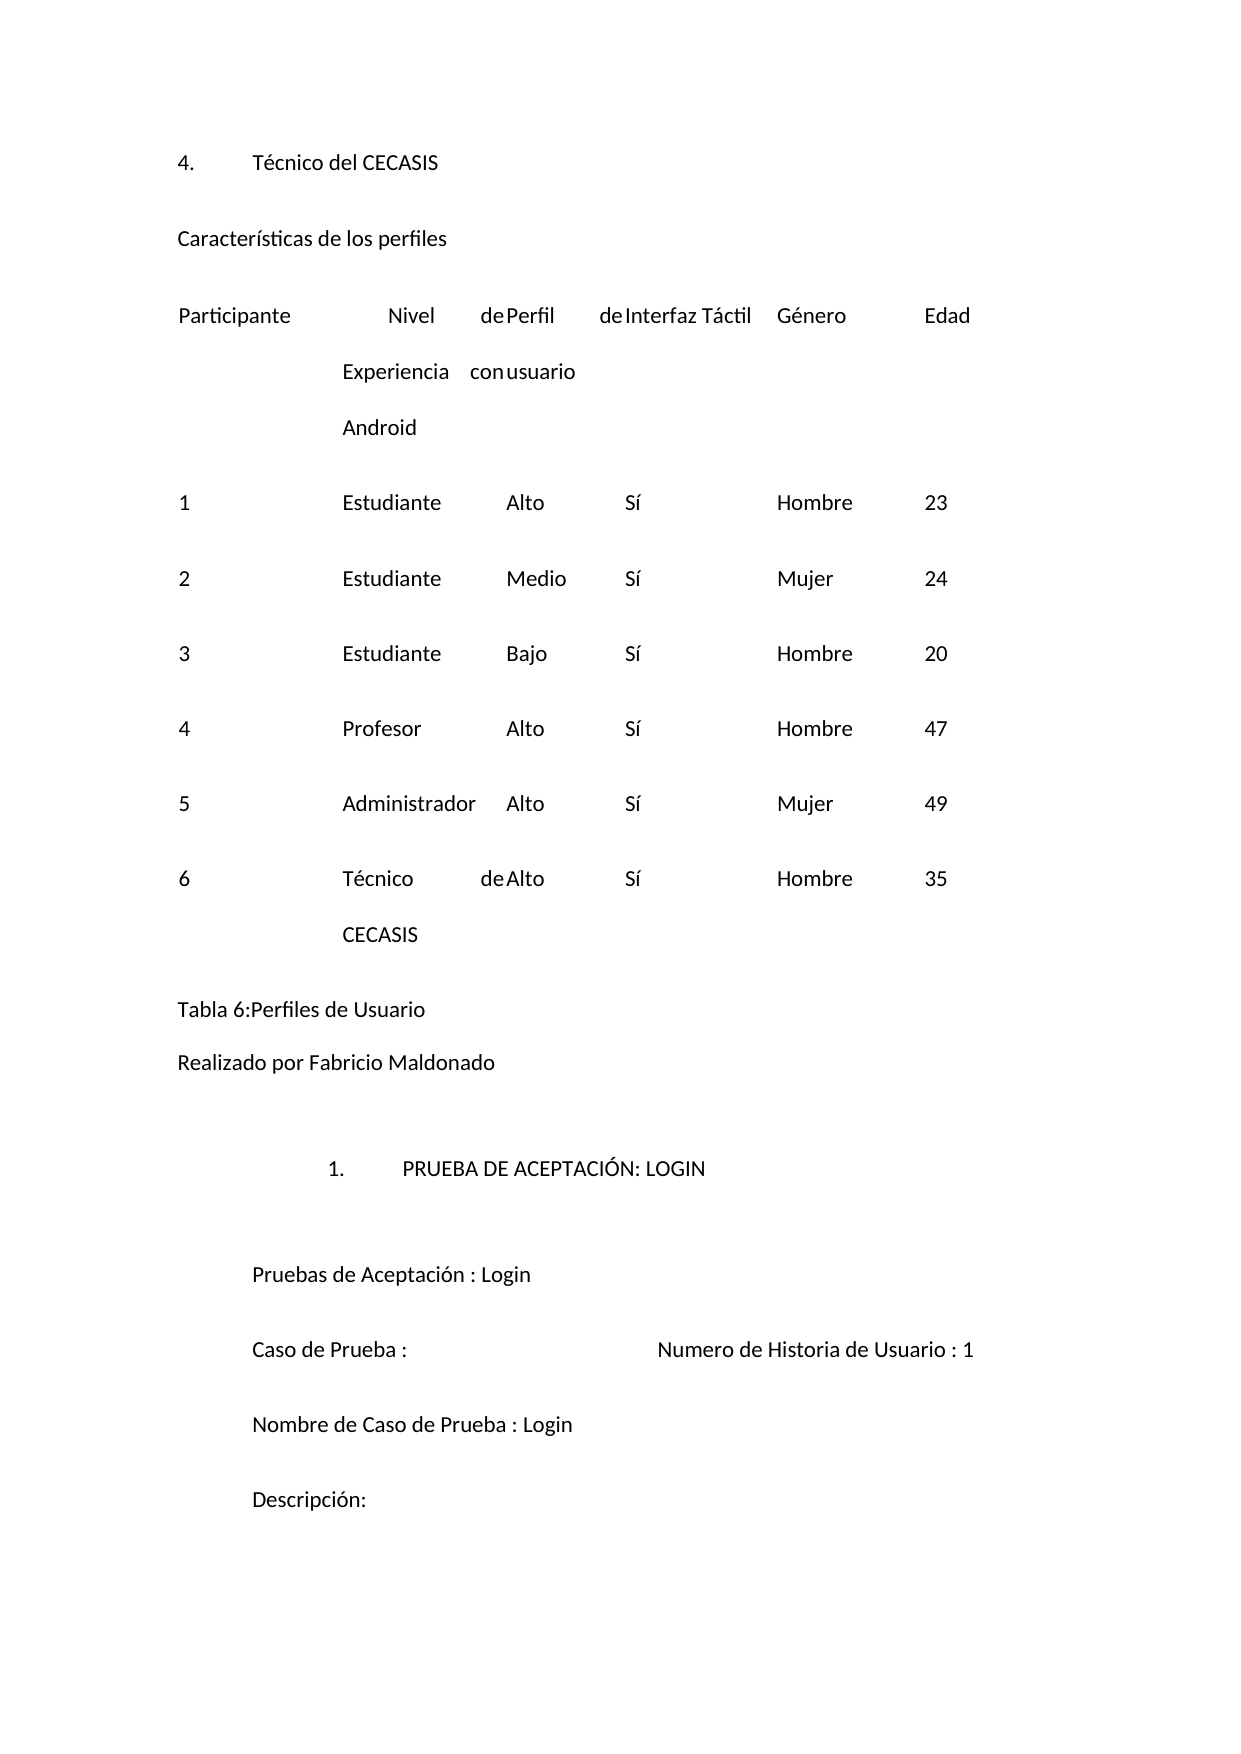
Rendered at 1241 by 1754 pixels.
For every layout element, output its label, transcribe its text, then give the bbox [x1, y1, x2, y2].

table_header Edad [923, 301, 1062, 488]
text Características de los perfiles [177, 224, 1063, 252]
table_cell Caso de Prueba : [251, 1335, 656, 1411]
table_cell Sí [624, 864, 776, 995]
list PRUEBA DE ACEPTACIÓN: LOGIN [327, 1154, 1063, 1182]
table_cell 23 [923, 489, 1062, 564]
table_header Género [776, 301, 923, 488]
table_cell Mujer [776, 564, 923, 639]
table_header Participante [177, 301, 341, 488]
table_cell Técnico de CECASIS [341, 864, 505, 995]
table_cell 3 [177, 639, 341, 714]
table_cell 47 [923, 714, 1062, 789]
text Realizado por Fabricio Maldonado [177, 1048, 1063, 1076]
table_cell Mujer [776, 789, 923, 864]
table_cell 6 [177, 864, 341, 995]
list Técnico del CECASIS [177, 148, 1063, 176]
table_cell Sí [624, 564, 776, 639]
table_cell 35 [923, 864, 1062, 995]
table_cell Estudiante [341, 489, 505, 564]
table_cell Alto [505, 864, 624, 995]
table_cell Hombre [776, 864, 923, 995]
table_cell Numero de Historia de Usuario : 1 [656, 1335, 1062, 1411]
table_cell 1 [177, 489, 341, 564]
table_cell Alto [505, 489, 624, 564]
table_cell Hombre [776, 489, 923, 564]
table_header Pruebas de Aceptación : Login [251, 1260, 1062, 1335]
table_cell Sí [624, 639, 776, 714]
table_cell Sí [624, 789, 776, 864]
table_cell 20 [923, 639, 1062, 714]
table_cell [251, 1486, 1062, 1561]
table_cell Alto [505, 714, 624, 789]
table_cell Estudiante [341, 564, 505, 639]
table_cell Hombre [776, 639, 923, 714]
table_cell Sí [624, 489, 776, 564]
table_cell Medio [505, 564, 624, 639]
table_cell Profesor [341, 714, 505, 789]
table_cell Nombre de Caso de Prueba : Login [251, 1411, 1062, 1486]
table_cell 24 [923, 564, 1062, 639]
table_cell 5 [177, 789, 341, 864]
table_cell Hombre [776, 714, 923, 789]
table_cell 49 [923, 789, 1062, 864]
table_header Nivel de Experiencia con Android [341, 301, 505, 488]
table_cell 4 [177, 714, 341, 789]
table_cell Bajo [505, 639, 624, 714]
table_cell Estudiante [341, 639, 505, 714]
table_cell Sí [624, 714, 776, 789]
table_header Perfil de usuario [505, 301, 624, 488]
table_cell Alto [505, 789, 624, 864]
table_cell Administrador [341, 789, 505, 864]
table_header Interfaz Táctil [624, 301, 776, 488]
table_cell 2 [177, 564, 341, 639]
